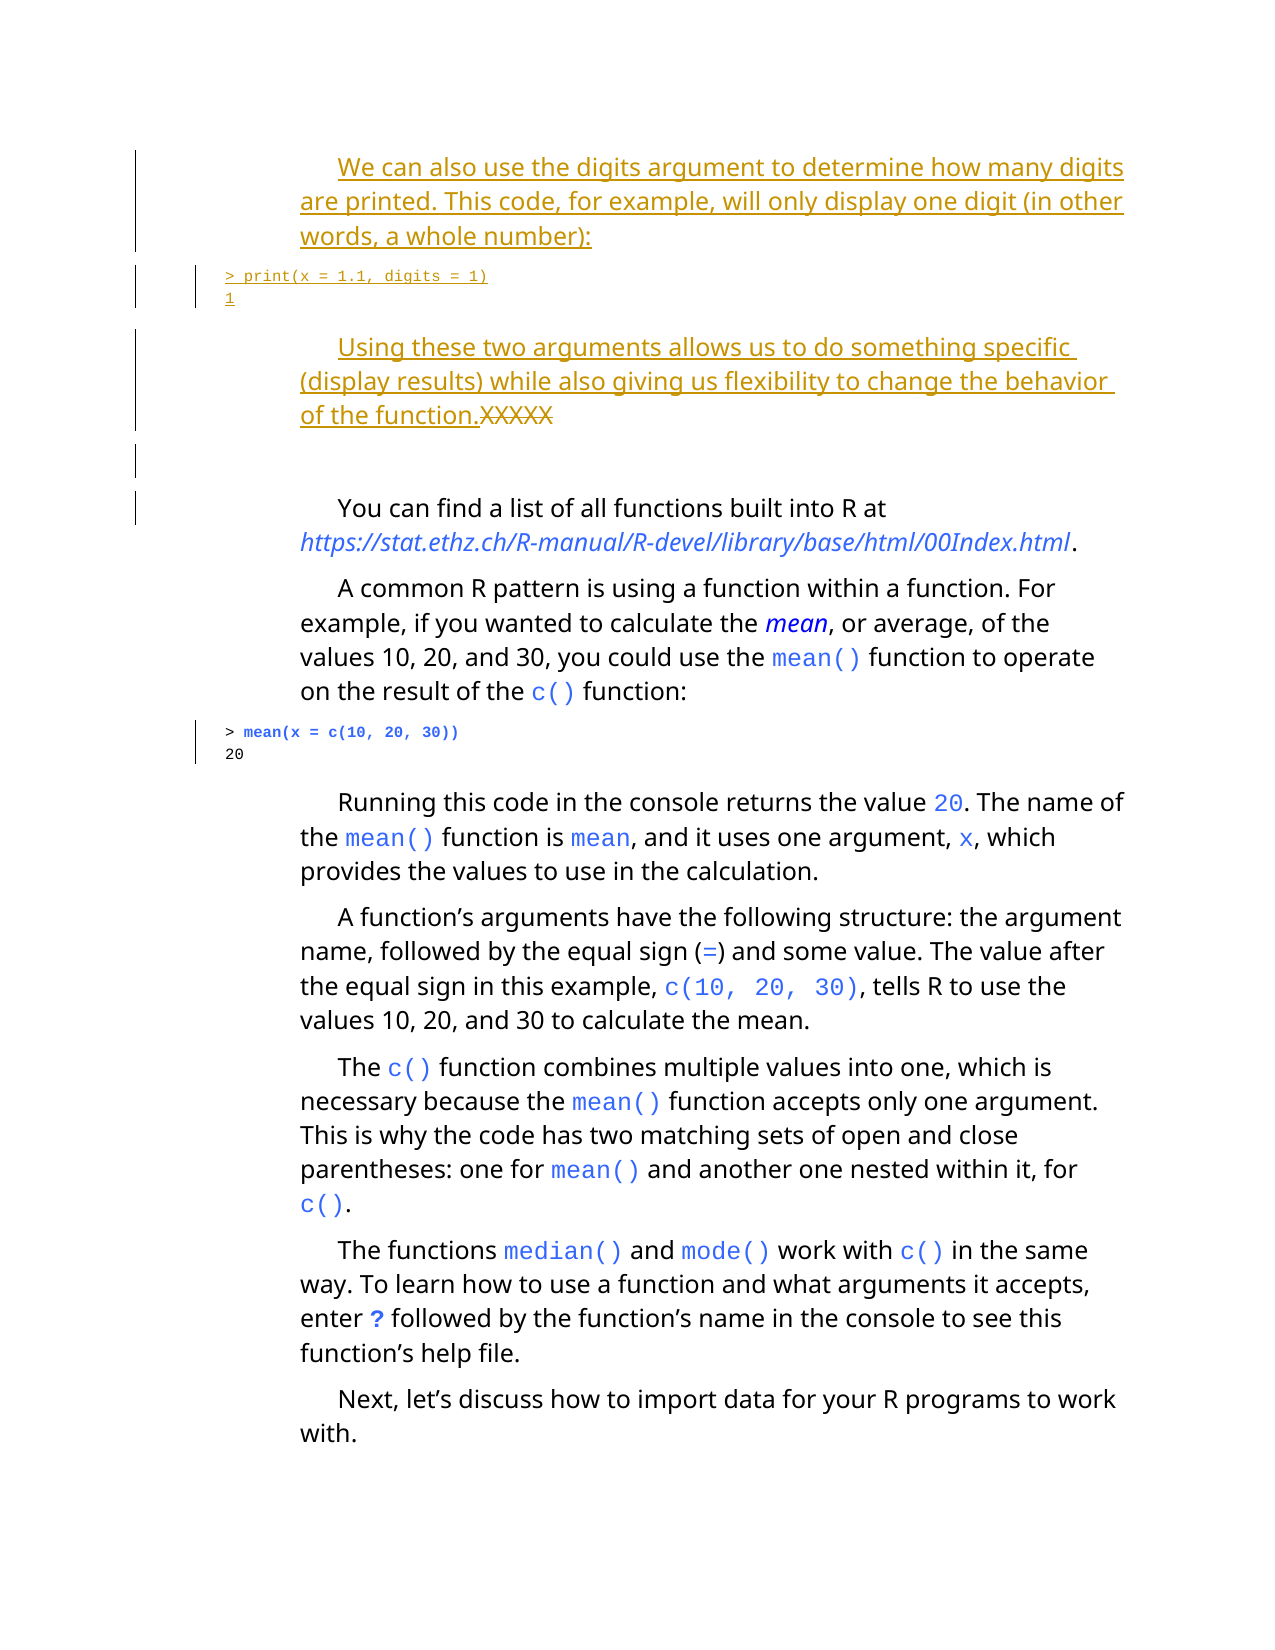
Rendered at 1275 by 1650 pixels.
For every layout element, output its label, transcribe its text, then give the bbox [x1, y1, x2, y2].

text 20 [196, 742, 1125, 764]
text Running this code in the console returns the value 20. The name of the mean() function is mean, and it uses one argument, x, which provides the values to use in the calculation. [300, 785, 1125, 887]
text A common R pattern is using a function within a function. For example, if you wanted to calculate the mean, or average, of the values 10, 20, and 30, you could use the mean() function to operate on the result of the c() function: [300, 571, 1125, 708]
text You can find a list of all functions built into R at https://stat.ethz.ch/R-manual/R-devel/library/base/html/00Index.html. [300, 491, 1125, 559]
text Next, let’s discuss how to import data for your R programs to work with. [300, 1382, 1125, 1450]
text > mean(x = c(10, 20, 30)) [196, 720, 1125, 742]
text The functions median() and mode() work with c() in the same way. To learn how to use a function and what arguments it accepts, enter ? followed by the function’s name in the console to see this function’s help file. [300, 1233, 1125, 1369]
text A function’s arguments have the following structure: the argument name, followed by the equal sign (=) and some value. The value after the equal sign in this example, c(10, 20, 30), tells R to use the values 10, 20, and 30 to calculate the mean. [300, 900, 1125, 1037]
text The c() function combines multiple values into one, which is necessary because the mean() function accepts only one argument. This is why the code has two matching sets of open and close parentheses: one for mean() and another one nested within it, for c(). [300, 1049, 1125, 1220]
